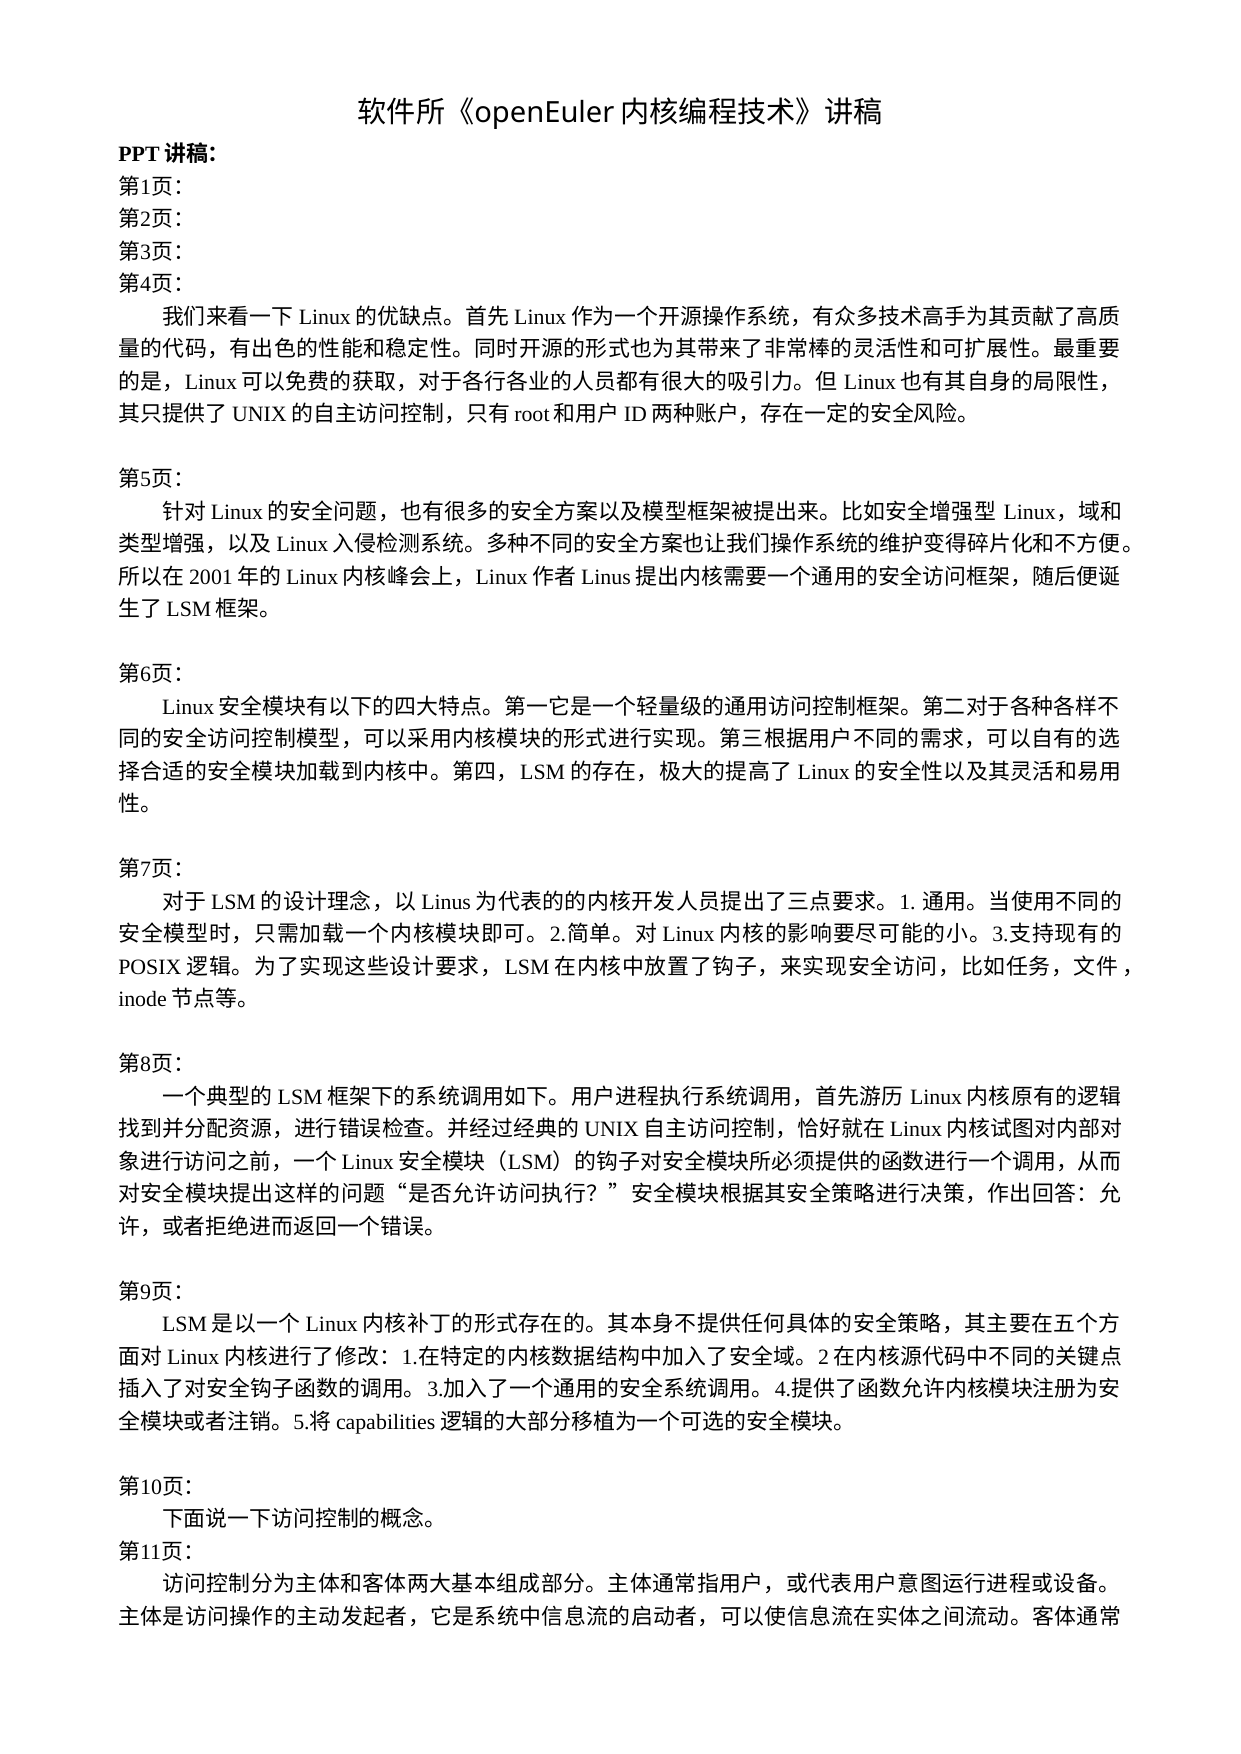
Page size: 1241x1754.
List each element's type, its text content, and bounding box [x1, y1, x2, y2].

text 下面说一下访问控制的概念。 [118, 1501, 1122, 1533]
text 对于LSM的设计理念，以Linus为代表的的内核开发人员提出了三点要求。1. 通用。当使用不同的安全模型时，只需加载一个内核模块即可。2.简单。对Linux内核的影响要尽可能的小。3.支持现有的POSIX逻辑。为了实现这些设计要求，LSM在内核中放置了钩子，来实现安全访问，比如任务，文件，inode节点等。 [118, 883, 1122, 1013]
text 我们来看一下Linux的优缺点。首先Linux作为一个开源操作系统，有众多技术高手为其贡献了高质量的代码，有出色的性能和稳定性。同时开源的形式也为其带来了非常棒的灵活性和可扩展性。最重要的是，Linux可以免费的获取，对于各行各业的人员都有很大的吸引力。但Linux也有其自身的局限性，其只提供了UNIX的自主访问控制，只有root和用户ID两种账户，存在一定的安全风险。 [118, 298, 1122, 428]
text 一个典型的LSM框架下的系统调用如下。用户进程执行系统调用，首先游历Linux内核原有的逻辑找到并分配资源，进行错误检查。并经过经典的UNIX自主访问控制，恰好就在Linux内核试图对内部对象进行访问之前，一个Linux安全模块（LSM）的钩子对安全模块所必须提供的函数进行一个调用，从而对安全模块提出这样的问题“是否允许访问执行？”安全模块根据其安全策略进行决策，作出回答：允许，或者拒绝进而返回一个错误。 [118, 1078, 1122, 1241]
text LSM是以一个Linux内核补丁的形式存在的。其本身不提供任何具体的安全策略，其主要在五个方面对Linux内核进行了修改：1.在特定的内核数据结构中加入了安全域。2在内核源代码中不同的关键点插入了对安全钩子函数的调用。3.加入了一个通用的安全系统调用。4.提供了函数允许内核模块注册为安全模块或者注销。5.将capabilities逻辑的大部分移植为一个可选的安全模块。 [118, 1306, 1122, 1436]
text PPT讲稿： [118, 136, 1122, 168]
text 针对Linux的安全问题，也有很多的安全方案以及模型框架被提出来。比如安全增强型Linux，域和类型增强，以及Linux入侵检测系统。多种不同的安全方案也让我们操作系统的维护变得碎片化和不方便。所以在2001年的Linux内核峰会上，Linux作者Linus提出内核需要一个通用的安全访问框架，随后便诞生了LSM框架。 [118, 493, 1122, 623]
text Linux安全模块有以下的四大特点。第一它是一个轻量级的通用访问控制框架。第二对于各种各样不同的安全访问控制模型，可以采用内核模块的形式进行实现。第三根据用户不同的需求，可以自有的选择合适的安全模块加载到内核中。第四，LSM的存在，极大的提高了Linux的安全性以及其灵活和易用性。 [118, 688, 1122, 818]
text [118, 1566, 1122, 1631]
